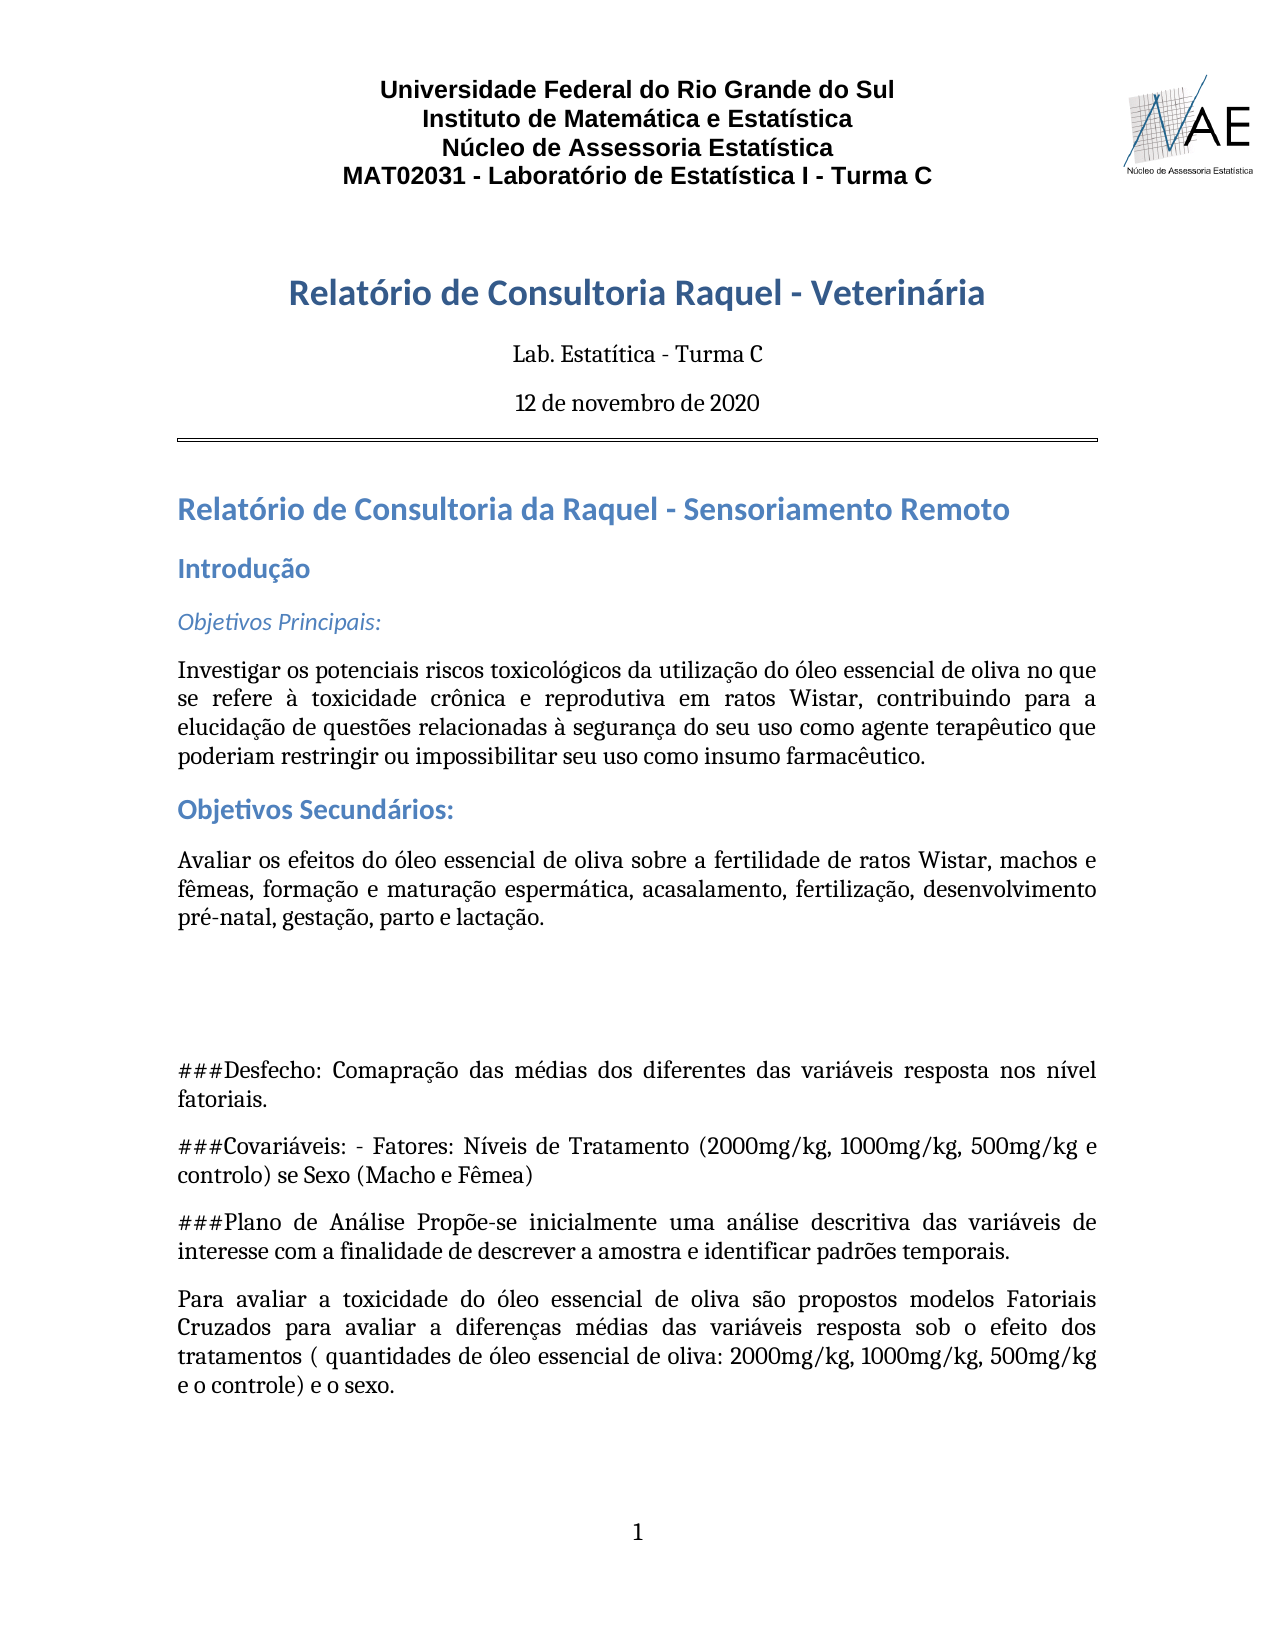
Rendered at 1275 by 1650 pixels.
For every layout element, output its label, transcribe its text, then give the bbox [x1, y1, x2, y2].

text Lab. Estatítica - Turma C [177, 339, 1098, 368]
subtitle Relatório de Consultoria da Raquel - Sensoriamento Remoto [177, 488, 1098, 529]
picture [1116, 71, 1257, 174]
text Avaliar os efeitos do óleo essencial de oliva sobre a fertilidade de ratos Wistar, machos e fêmeas, formação e maturação espermática, acasalamento, fertilização, desenvolvimento pré-natal, gestação, parto e lactação. [177, 846, 1098, 932]
text 12 de novembro de 2020 [177, 389, 1098, 418]
text ###Covariáveis: - Fatores: Níveis de Tratamento (2000mg/kg, 1000mg/kg, 500mg/kg e controlo) se Sexo (Macho e Fêmea) [177, 1132, 1098, 1189]
text ###Desfecho: Comapração das médias dos diferentes das variáveis resposta nos nível fatoriais. [177, 1056, 1098, 1113]
title Relatório de Consultoria Raquel - Veterinária [177, 269, 1098, 314]
subtitle Objetivos Secundários: [177, 791, 1098, 827]
subtitle Objetivos Principais: [177, 606, 1098, 637]
text ###Plano de Análise Propõe-se inicialmente uma análise descritiva das variáveis de interesse com a finalidade de descrever a amostra e identificar padrões temporais. [177, 1208, 1098, 1266]
text Investigar os potenciais riscos toxicológicos da utilização do óleo essencial de oliva no que se refere à toxicidade crônica e reprodutiva em ratos Wistar, contribuindo para a elucidação de questões relacionadas à segurança do seu uso como agente terapêutico que poderiam restringir ou impossibilitar seu uso como insumo farmacêutico. [177, 656, 1098, 771]
subtitle Introdução [177, 550, 1098, 586]
text Para avaliar a toxicidade do óleo essencial de oliva são propostos modelos Fatoriais Cruzados para avaliar a diferenças médias das variáveis resposta sob o efeito dos tratamentos ( quantidades de óleo essencial de oliva: 2000mg/kg, 1000mg/kg, 500mg/kg e o controle) e o sexo. [177, 1284, 1098, 1399]
